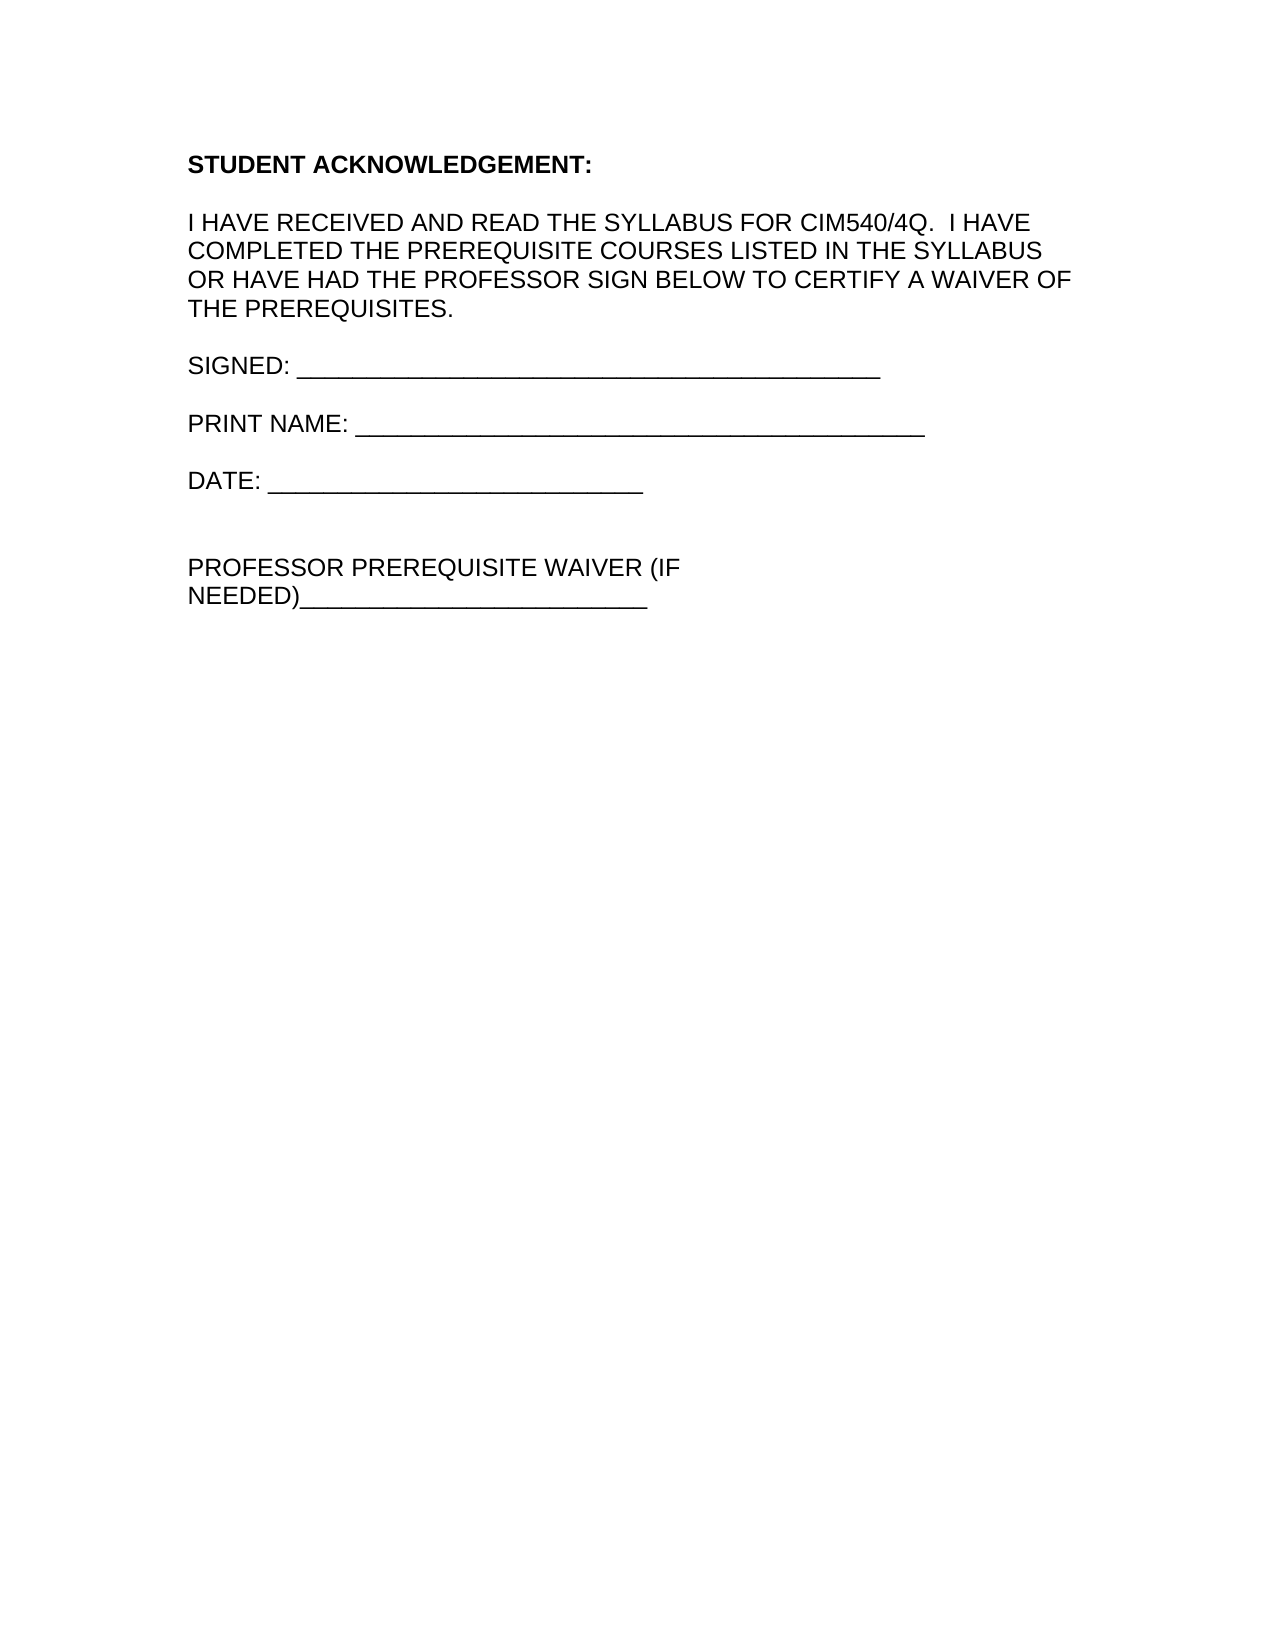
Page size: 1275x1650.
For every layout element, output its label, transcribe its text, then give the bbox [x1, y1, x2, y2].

text PROFESSOR PREREQUISITE WAIVER (IF NEEDED)_________________________ [187, 552, 1087, 610]
text PRINT NAME: _________________________________________ [187, 409, 1087, 437]
text STUDENT ACKNOWLEDGEMENT: [187, 150, 1087, 179]
text DATE: ___________________________ [187, 466, 1087, 495]
text I HAVE RECEIVED AND READ THE SYLLABUS FOR CIM540/4Q. I HAVE COMPLETED THE PREREQUISITE COURSES LISTED IN THE SYLLABUS OR HAVE HAD THE PROFESSOR SIGN BELOW TO CERTIFY A WAIVER OF THE PREREQUISITES. [187, 207, 1087, 322]
text SIGNED: __________________________________________ [187, 351, 1087, 380]
